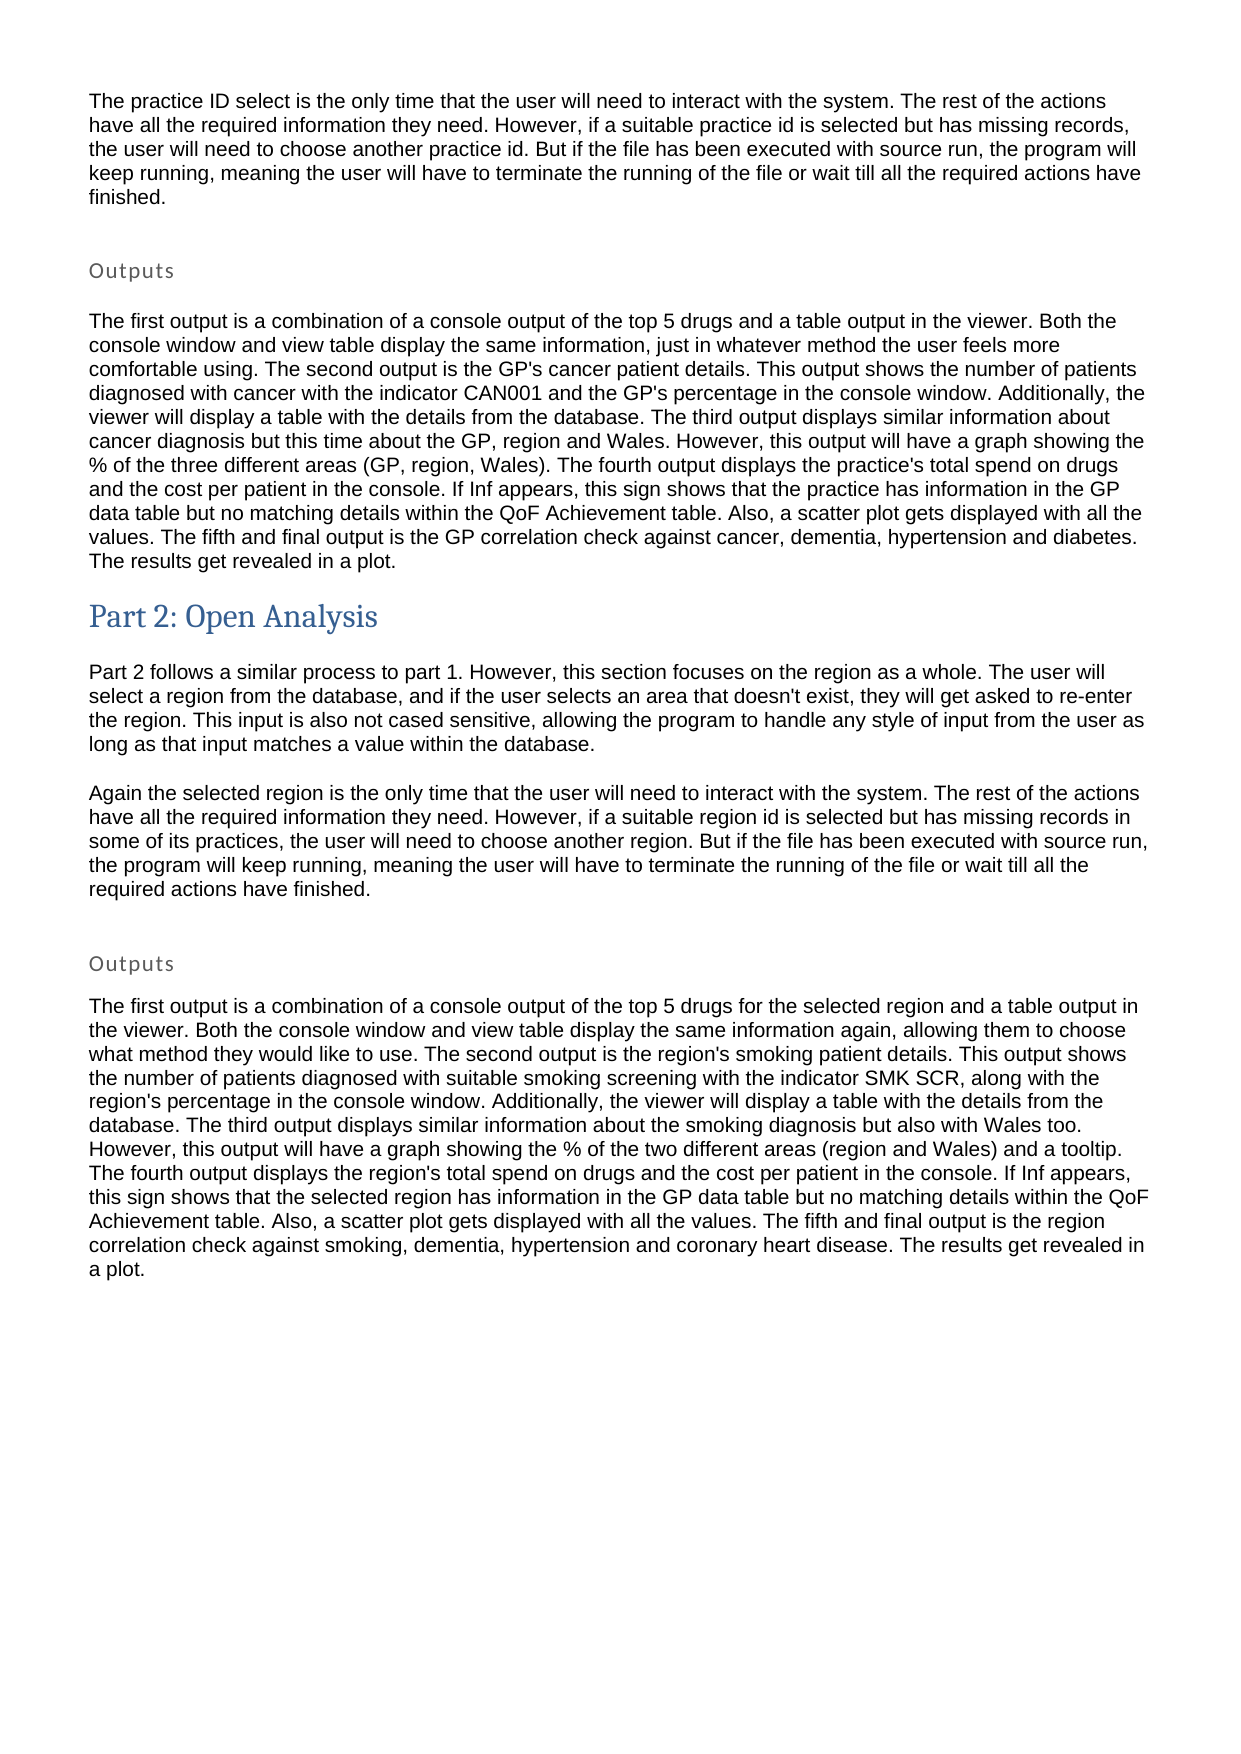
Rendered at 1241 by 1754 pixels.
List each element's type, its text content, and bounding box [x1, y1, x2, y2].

subtitle Outputs [89, 998, 1152, 1026]
subtitle The first output is a combination of a console output of the top 5 drugs and a table output in the viewer. Both the console window and view table display the same information, just in whatever method the user feels more comfortable using. The second output is the GP's cancer patient details. This output shows the number of patients diagnosed with cancer with the indicator CAN001 and the GP's percentage in the console window. Additionally, the viewer will display a table with the details from the database. The third output displays similar information about cancer diagnosis but this time about the GP, region and Wales. However, this output will have a graph showing the % of the three different areas (GP, region, Wales). The fourth output displays the practice's total spend on drugs and the cost per patient in the console. If Inf appears, this sign shows that the practice has information in the GP data table but no matching details within the QoF Achievement table. Also, a scatter plot gets displayed with all the values. The fifth and final output is the GP correlation check against cancer, dementia, hypertension and diabetes. The results get revealed in a plot. [89, 358, 1152, 622]
subtitle Again the selected region is the only time that the user will need to interact with the system. The rest of the actions have all the required information they need. However, if a suitable region id is selected but has missing records in some of its practices, the user will need to choose another region. But if the file has been executed with source run, the program will keep running, meaning the user will have to terminate the running of the file or wait till all the required actions have finished. [89, 830, 1152, 950]
text Part 2 follows a similar process to part 1. However, this section focuses on the region as a whole. The user will select a region from the database, and if the user selects an area that doesn't exist, they will get asked to re-enter the region. This input is also not cased sensitive, allowing the program to handle any style of input from the user as long as that input matches a value within the database. [89, 709, 1152, 805]
subtitle Part 2: Open Analysis [89, 647, 1152, 685]
text The first output is a combination of a console output of the top 5 drugs for the selected region and a table output in the viewer. Both the console window and view table display the same information again, allowing them to choose what method they would like to use. The second output is the region's smoking patient details. This output shows the number of patients diagnosed with suitable smoking screening with the indicator SMK SCR, along with the region's percentage in the console window. Additionally, the viewer will display a table with the details from the database. The third output displays similar information about the smoking diagnosis but also with Wales too. However, this output will have a graph showing the % of the two different areas (region and Wales) and a tooltip. The fourth output displays the region's total spend on drugs and the cost per patient in the console. If Inf appears, this sign shows that the selected region has information in the GP data table but no matching details within the QoF Achievement table. Also, a scatter plot gets displayed with all the values. The fifth and final output is the region correlation check against smoking, dementia, hypertension and coronary heart disease. The results get revealed in a plot. [89, 1042, 1152, 1330]
subtitle The practice ID select is the only time that the user will need to interact with the system. The rest of the actions have all the required information they need. However, if a suitable practice id is selected but has missing records, the user will need to choose another practice id. But if the file has been executed with source run, the program will keep running, meaning the user will have to terminate the running of the file or wait till all the required actions have finished. [89, 138, 1152, 257]
subtitle Outputs [89, 305, 1152, 333]
